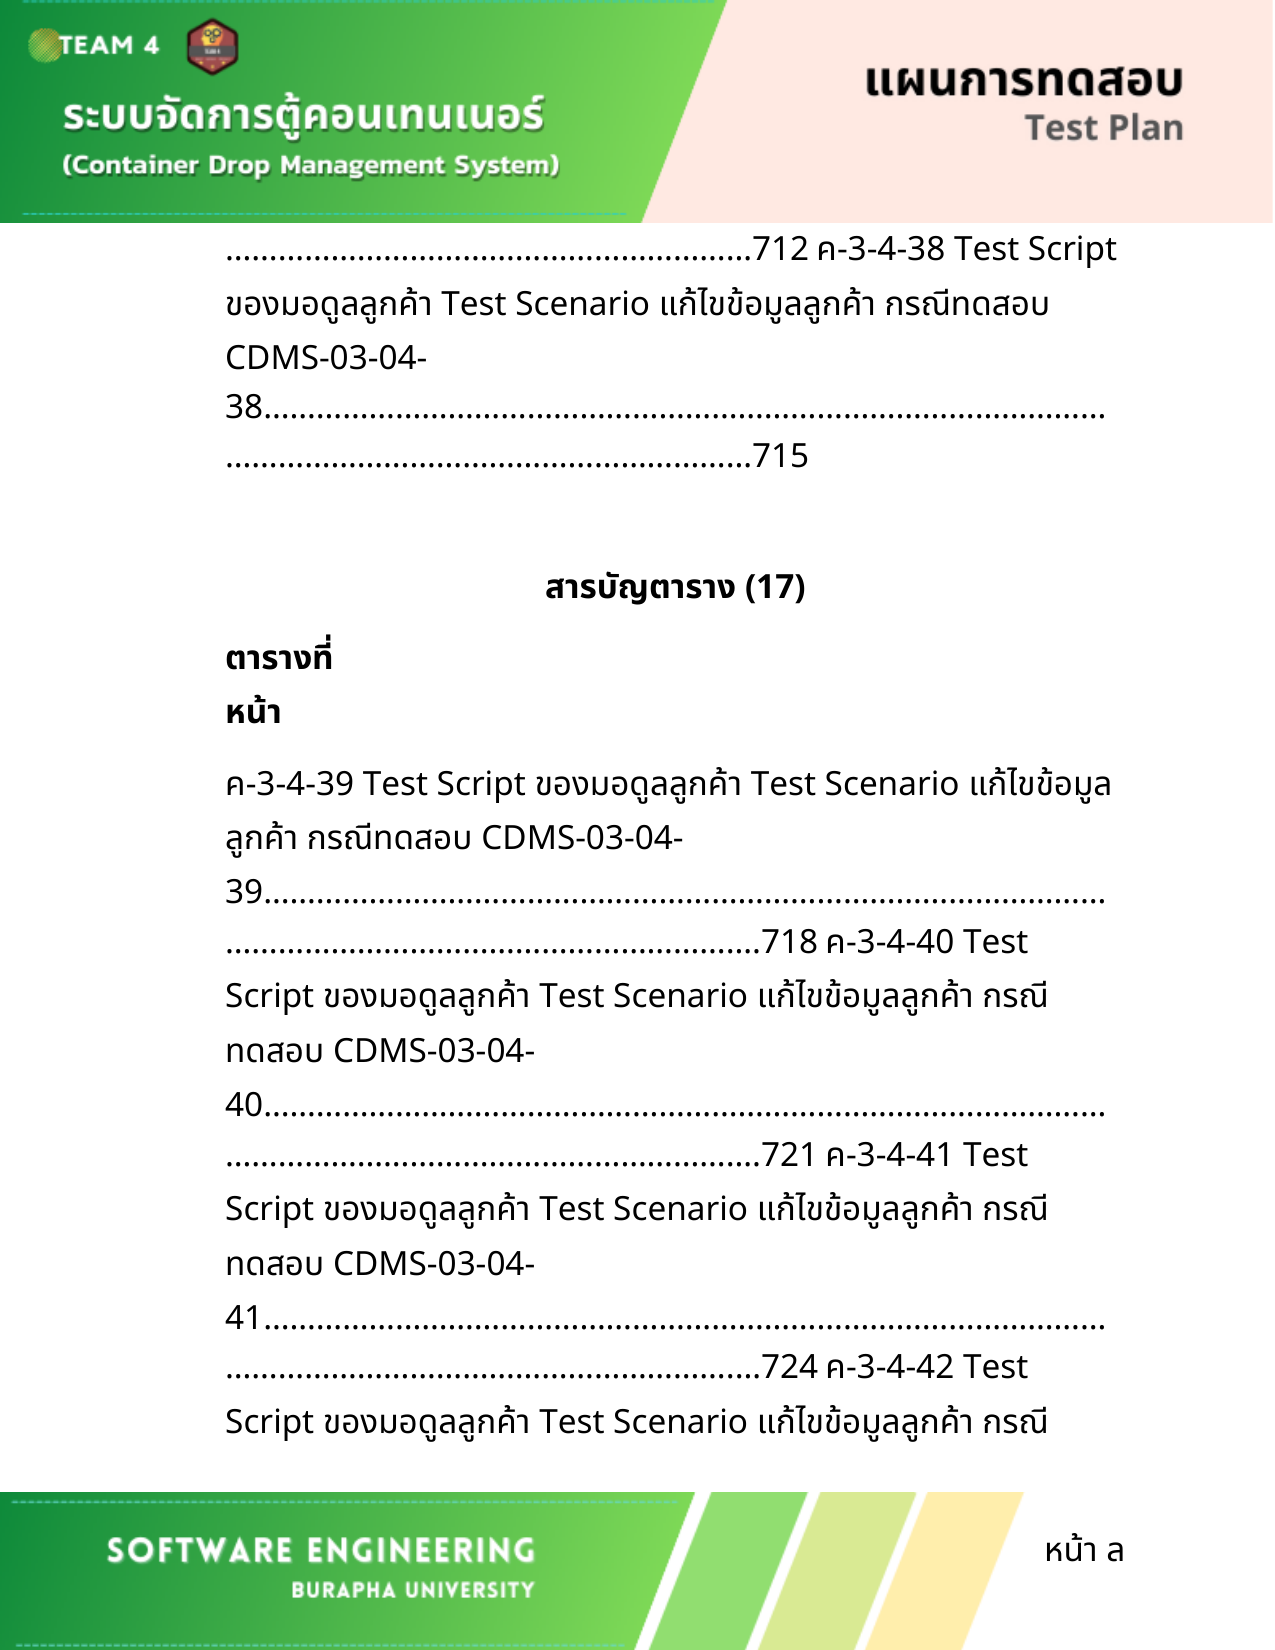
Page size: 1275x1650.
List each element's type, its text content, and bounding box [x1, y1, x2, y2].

text สารบัญตาราง (17) [225, 563, 1125, 613]
picture [0, 1492, 1275, 1650]
text ตารางที่ หน้า [225, 634, 1125, 739]
picture [0, 0, 1273, 223]
